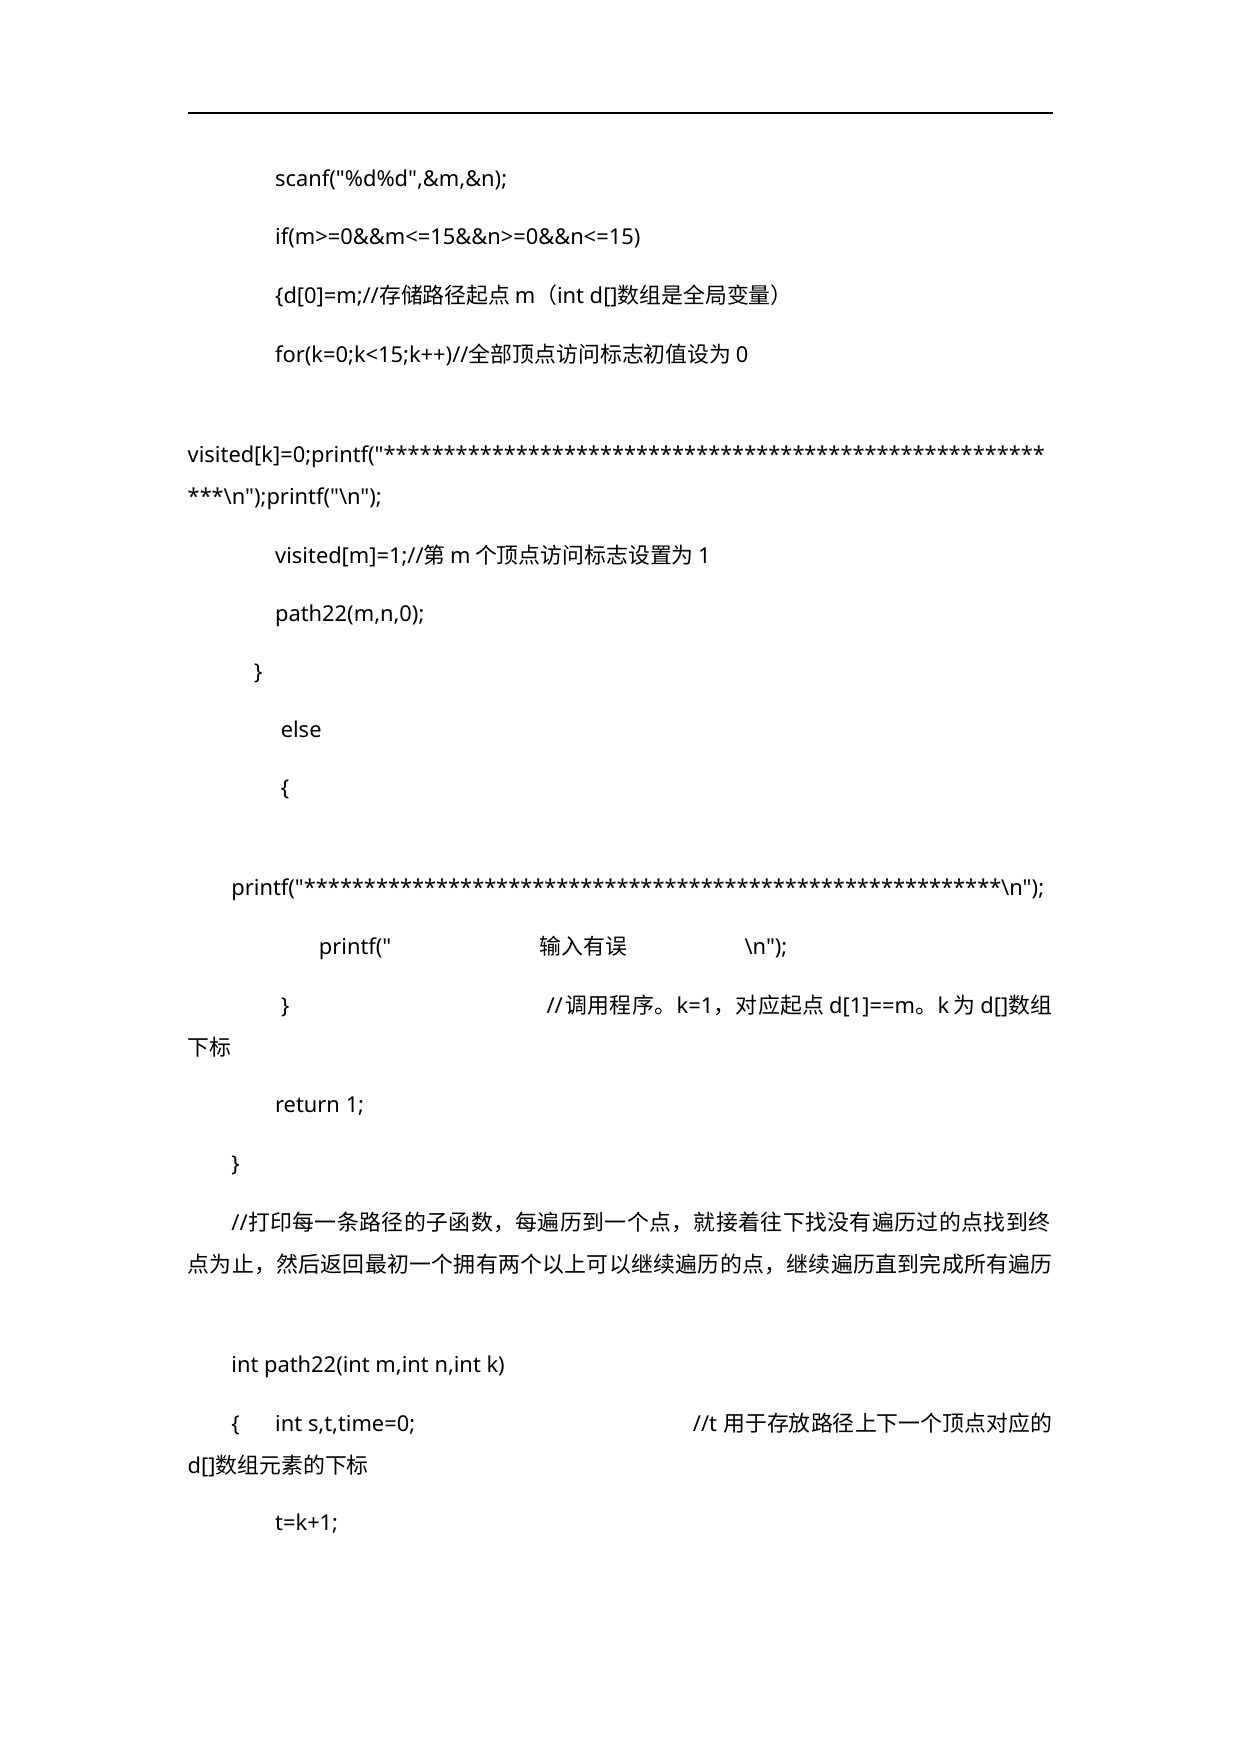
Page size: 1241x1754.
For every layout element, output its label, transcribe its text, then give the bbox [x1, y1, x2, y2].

text { [187, 770, 1053, 803]
text return 1; [187, 1088, 1053, 1121]
text visited[m]=1;//第m个顶点访问标志设置为1 [187, 538, 1053, 570]
text printf(" 输入有误 \n"); [187, 929, 1053, 961]
text //打印每一条路径的子函数，每遍历到一个点，就接着往下找没有遍历过的点找到终点为止，然后返回最初一个拥有两个以上可以继续遍历的点，继续遍历直到完成所有遍历。 [187, 1204, 1053, 1321]
text } [187, 1146, 1053, 1179]
text for(k=0;k<15;k++)//全部顶点访问标志初值设为0 [187, 337, 1053, 369]
text path22(m,n,0); [187, 596, 1053, 629]
text {d[0]=m;//存储路径起点m（int d[]数组是全局变量） [187, 278, 1053, 311]
text else [187, 712, 1053, 745]
text if(m>=0&&m<=15&&n>=0&&n<=15) [187, 220, 1053, 252]
text int path22(int m,int n,int k) [187, 1347, 1053, 1380]
text t=k+1; [187, 1506, 1053, 1538]
text visited[k]=0;printf("**********************************************************\n");printf("\n"); [187, 395, 1053, 512]
text { int s,t,time=0; //t用于存放路径上下一个顶点对应的d[]数组元素的下标 [187, 1405, 1053, 1480]
text } [187, 654, 1053, 687]
text printf("**********************************************************\n"); [187, 828, 1053, 903]
text } //调用程序。k=1，对应起点d[1]==m。k为d[]数组下标 [187, 987, 1053, 1062]
text scanf("%d%d",&m,&n); [187, 162, 1053, 194]
